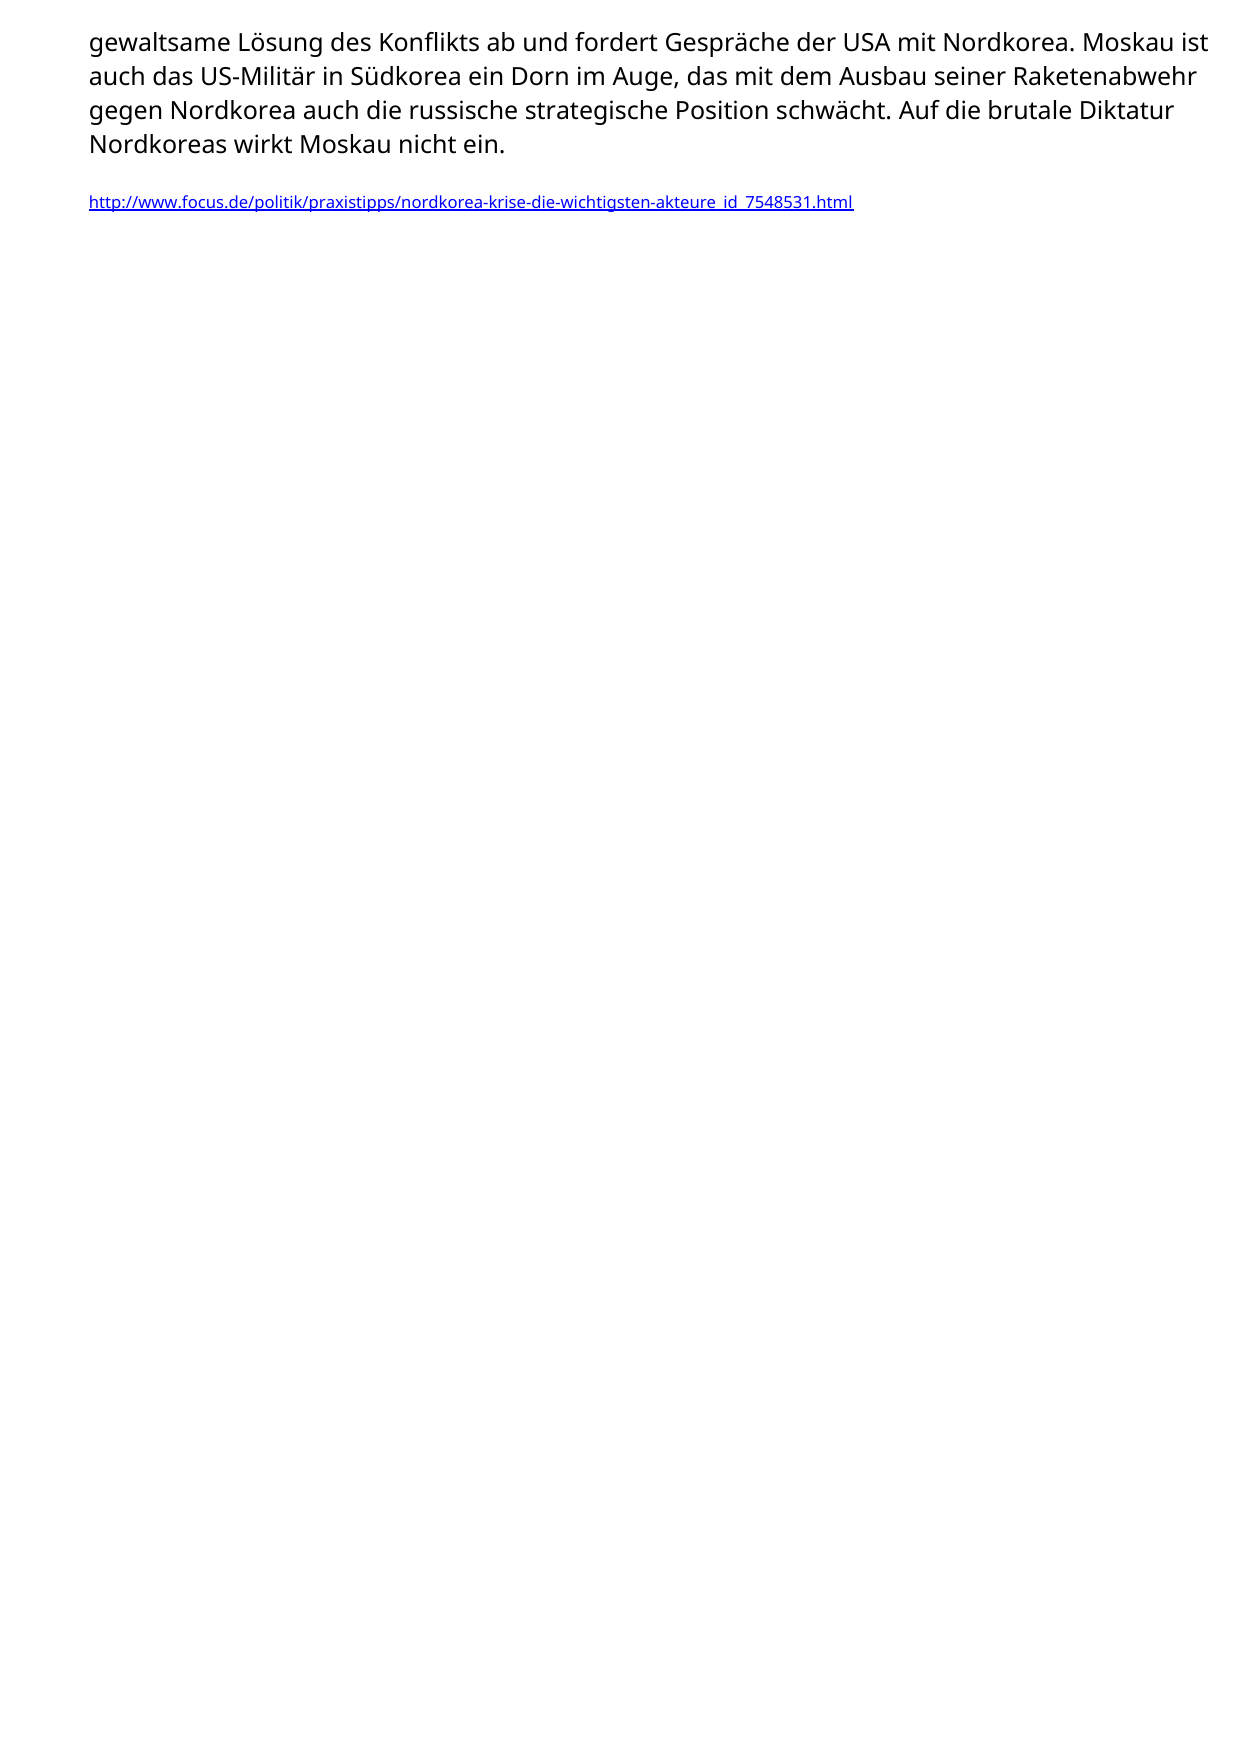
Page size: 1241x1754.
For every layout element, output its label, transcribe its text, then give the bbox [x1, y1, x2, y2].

text http://www.focus.de/politik/praxistipps/nordkorea-krise-die-wichtigsten-akteure_id_7548531.html [89, 190, 1211, 213]
